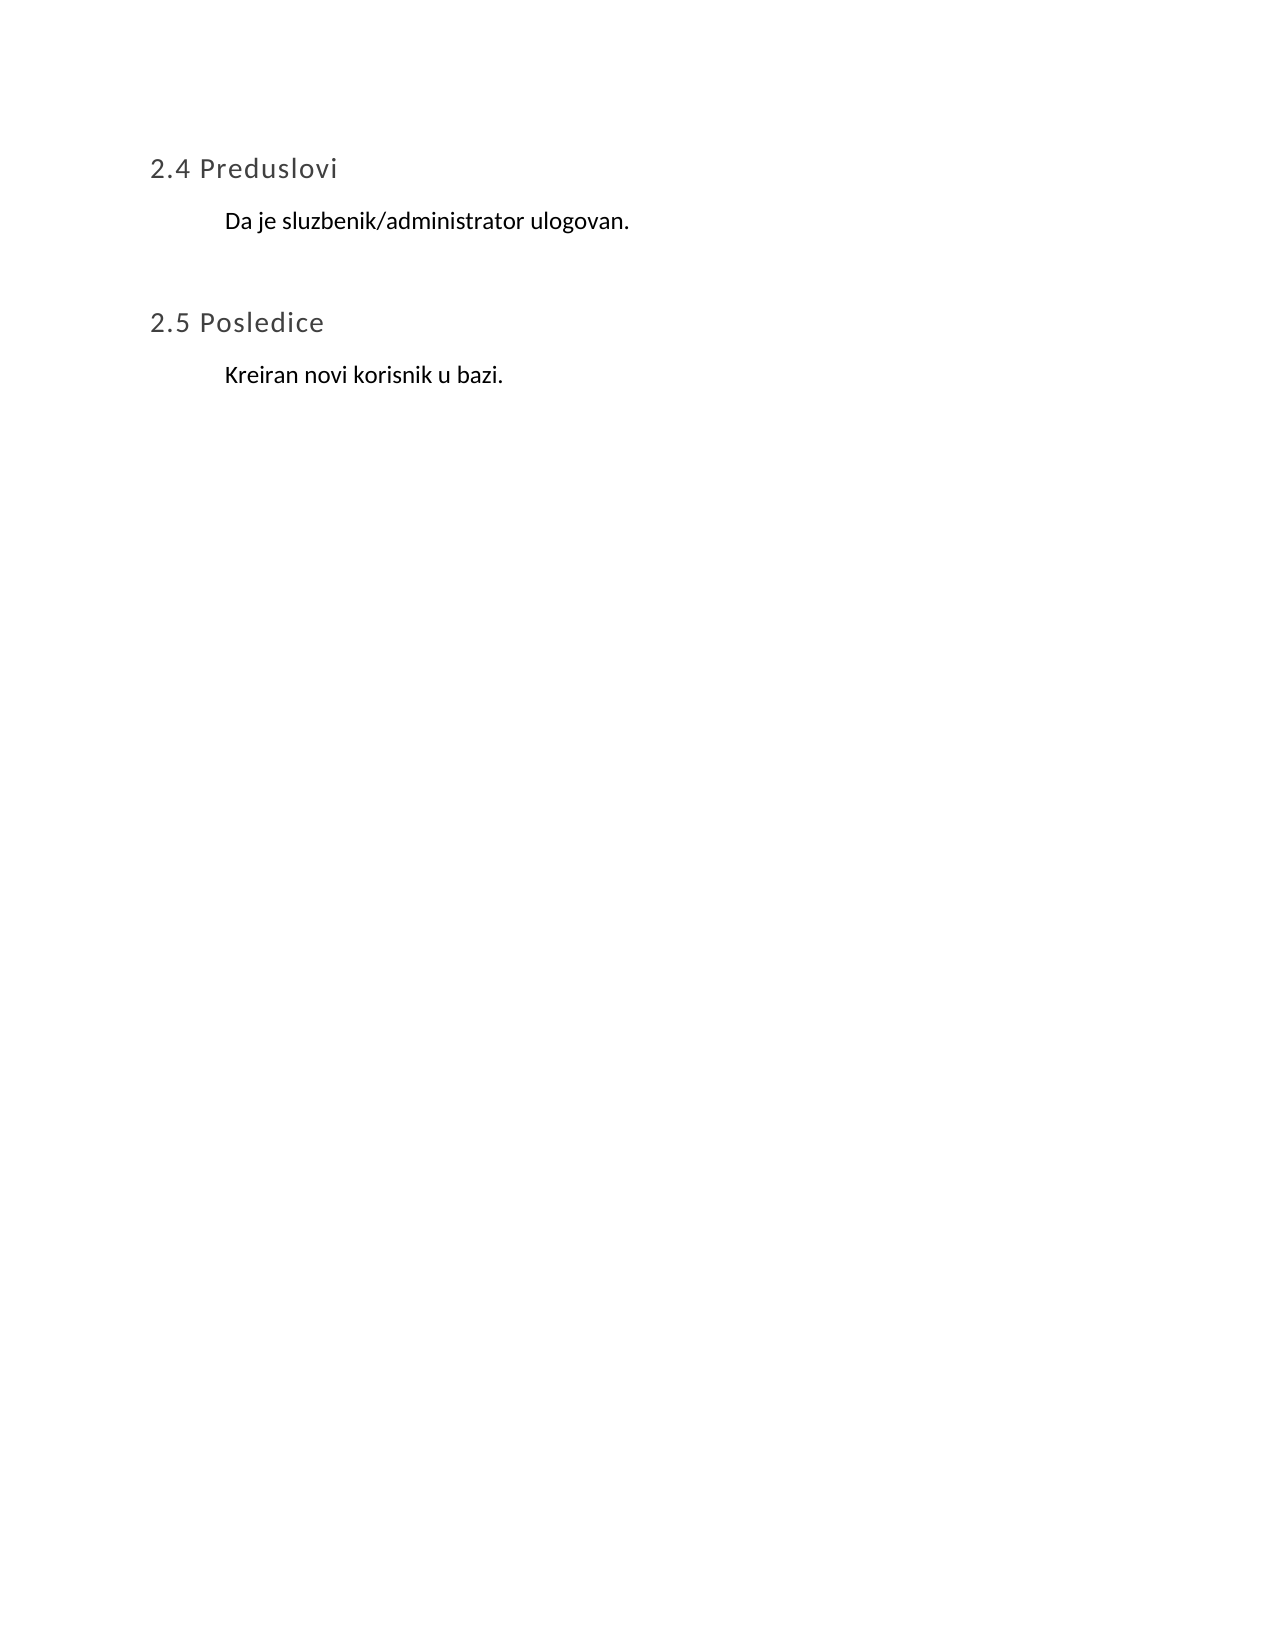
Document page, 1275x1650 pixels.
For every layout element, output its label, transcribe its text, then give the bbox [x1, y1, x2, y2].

subtitle 2.5 Posledice [150, 304, 1125, 340]
subtitle 2.4 Preduslovi [150, 150, 1125, 186]
text Kreiran novi korisnik u bazi. [150, 359, 1125, 390]
text Da je sluzbenik/administrator ulogovan. [150, 205, 1125, 236]
